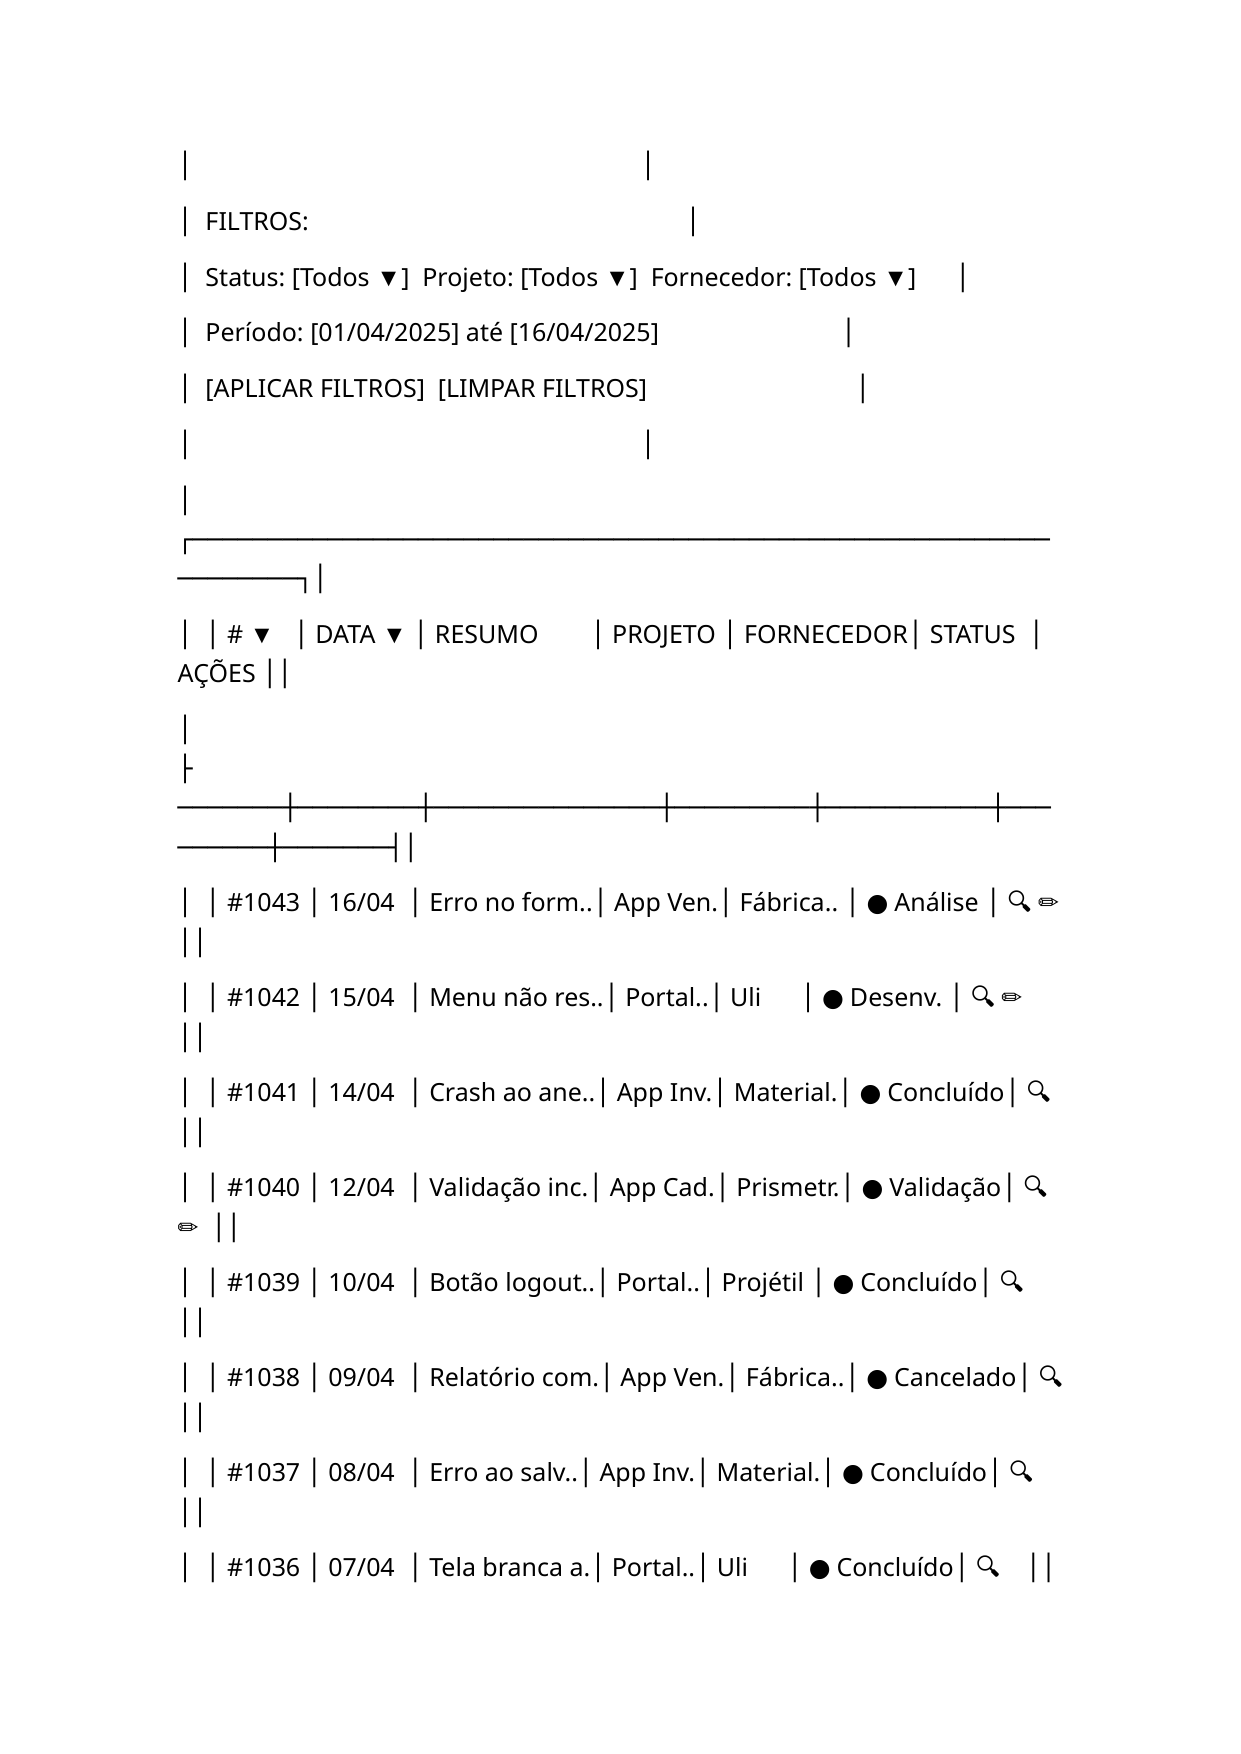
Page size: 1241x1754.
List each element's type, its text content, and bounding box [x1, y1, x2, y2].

text │ │ [177, 148, 1063, 182]
text │ │ #1042 │ 15/04 │ Menu não res..│ Portal..│ Uli │ ● Desenv. │ 🔍 ✏️ ││ [177, 980, 1063, 1053]
text │ │ #1037 │ 08/04 │ Erro ao salv..│ App Inv.│ Material.│ ● Concluído│ 🔍 ││ [177, 1455, 1063, 1528]
text │ │ #1040 │ 12/04 │ Validação inc.│ App Cad.│ Prismetr.│ ● Validação│ 🔍 ✏️ ││ [177, 1170, 1063, 1243]
text │ Período: [01/04/2025] até [16/04/2025] │ [177, 315, 1063, 349]
text │ │ #1039 │ 10/04 │ Botão logout..│ Portal..│ Projétil │ ● Concluído│ 🔍 ││ [177, 1265, 1063, 1338]
text │ │ #1038 │ 09/04 │ Relatório com.│ App Ven.│ Fábrica..│ ● Cancelado│ 🔍 ││ [177, 1360, 1063, 1433]
text │ │ #1043 │ 16/04 │ Erro no form..│ App Ven.│ Fábrica.. │ ● Análise │ 🔍 ✏️ ││ [177, 885, 1063, 958]
text │ Status: [Todos ▼] Projeto: [Todos ▼] Fornecedor: [Todos ▼] │ [177, 259, 1063, 293]
text │ [APLICAR FILTROS] [LIMPAR FILTROS] │ [177, 371, 1063, 405]
text │ │ # ▼ │ DATA ▼ │ RESUMO │ PROJETO │ FORNECEDOR│ STATUS │ AÇÕES ││ [177, 617, 1063, 690]
text │ ├───────┼────────┼───────────────┼─────────┼───────────┼─────────┼───────┤│ [177, 712, 1063, 863]
text │ │ #1036 │ 07/04 │ Tela branca a.│ Portal..│ Uli │ ● Concluído│ 🔍 ││ [177, 1550, 1063, 1584]
text │ │ [177, 427, 1063, 461]
text │ │ #1041 │ 14/04 │ Crash ao ane..│ App Inv.│ Material.│ ● Concluído│ 🔍 ││ [177, 1075, 1063, 1148]
text │ FILTROS: │ [177, 203, 1063, 237]
text │ ┌─────────────────────────────────────────────────────────────────┐│ [177, 483, 1063, 595]
